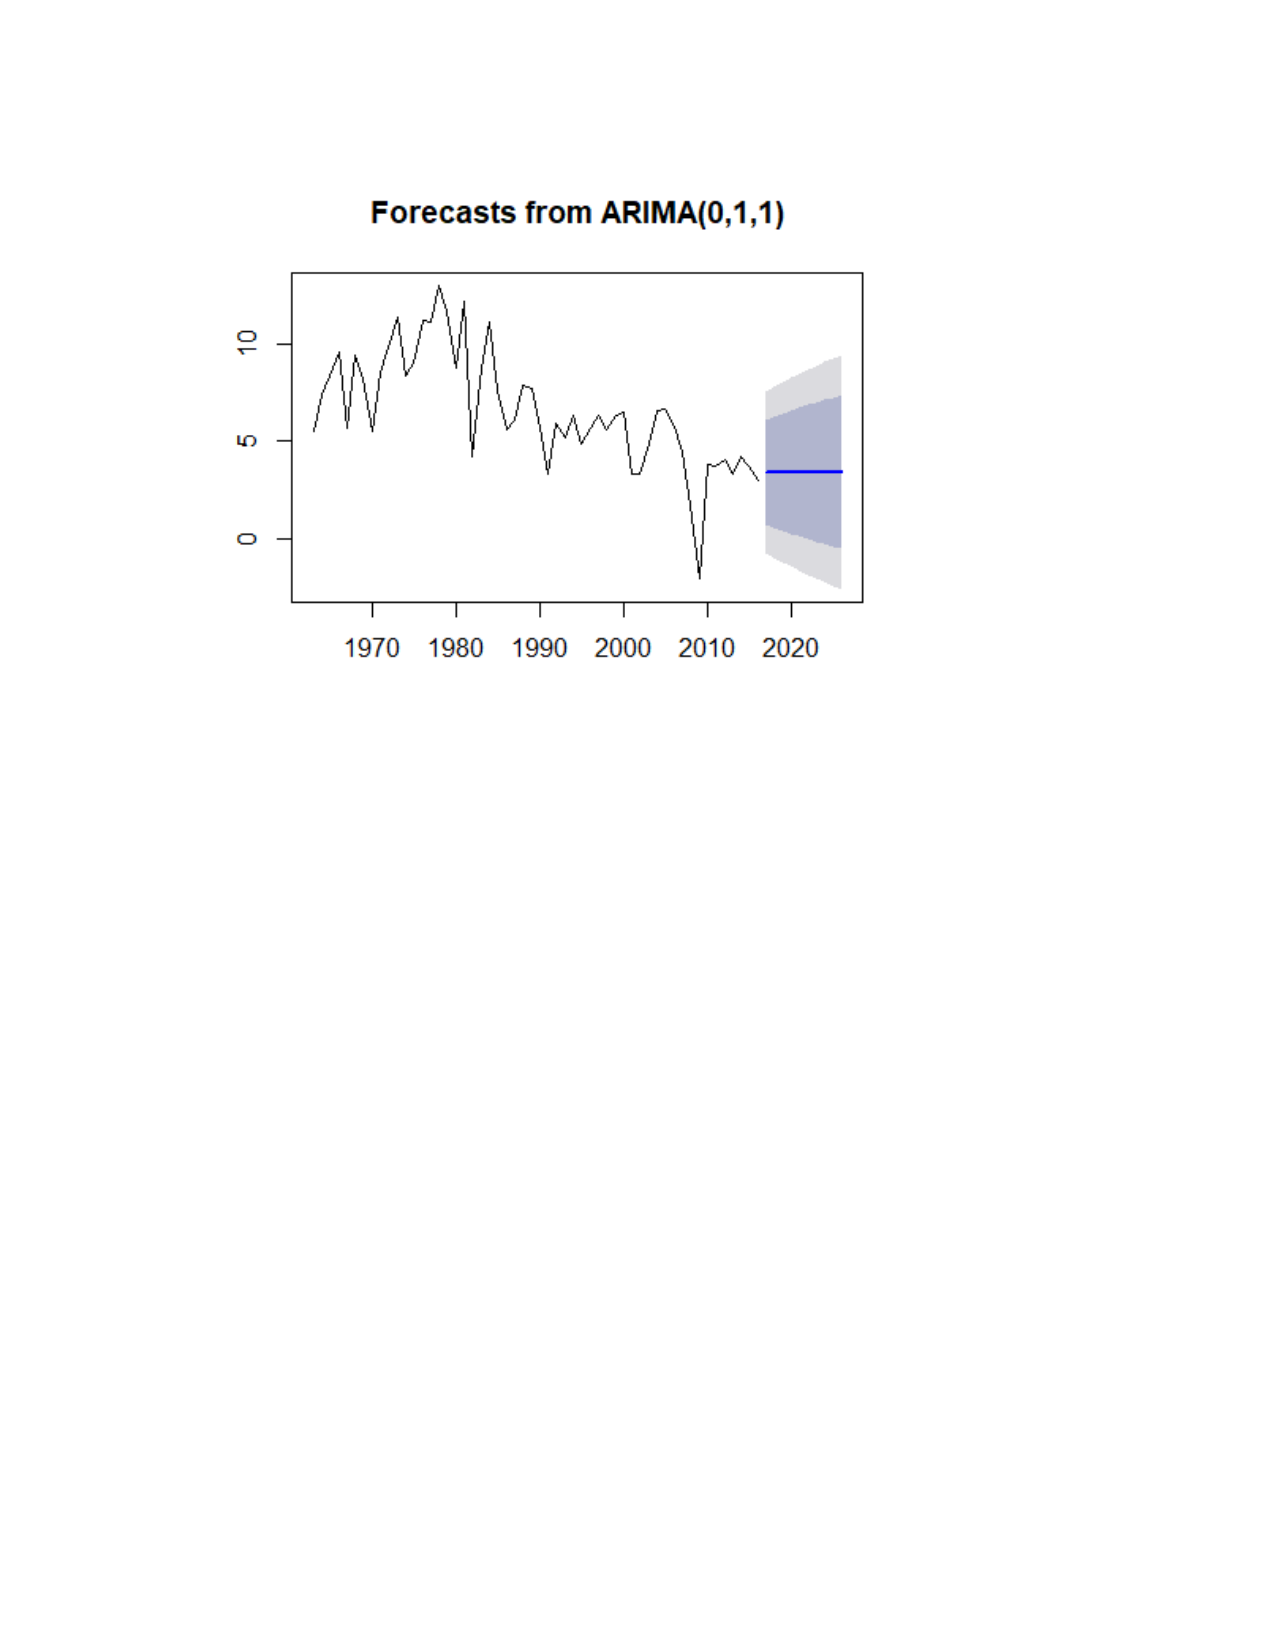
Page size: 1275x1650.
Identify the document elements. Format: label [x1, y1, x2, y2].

picture [168, 150, 927, 757]
